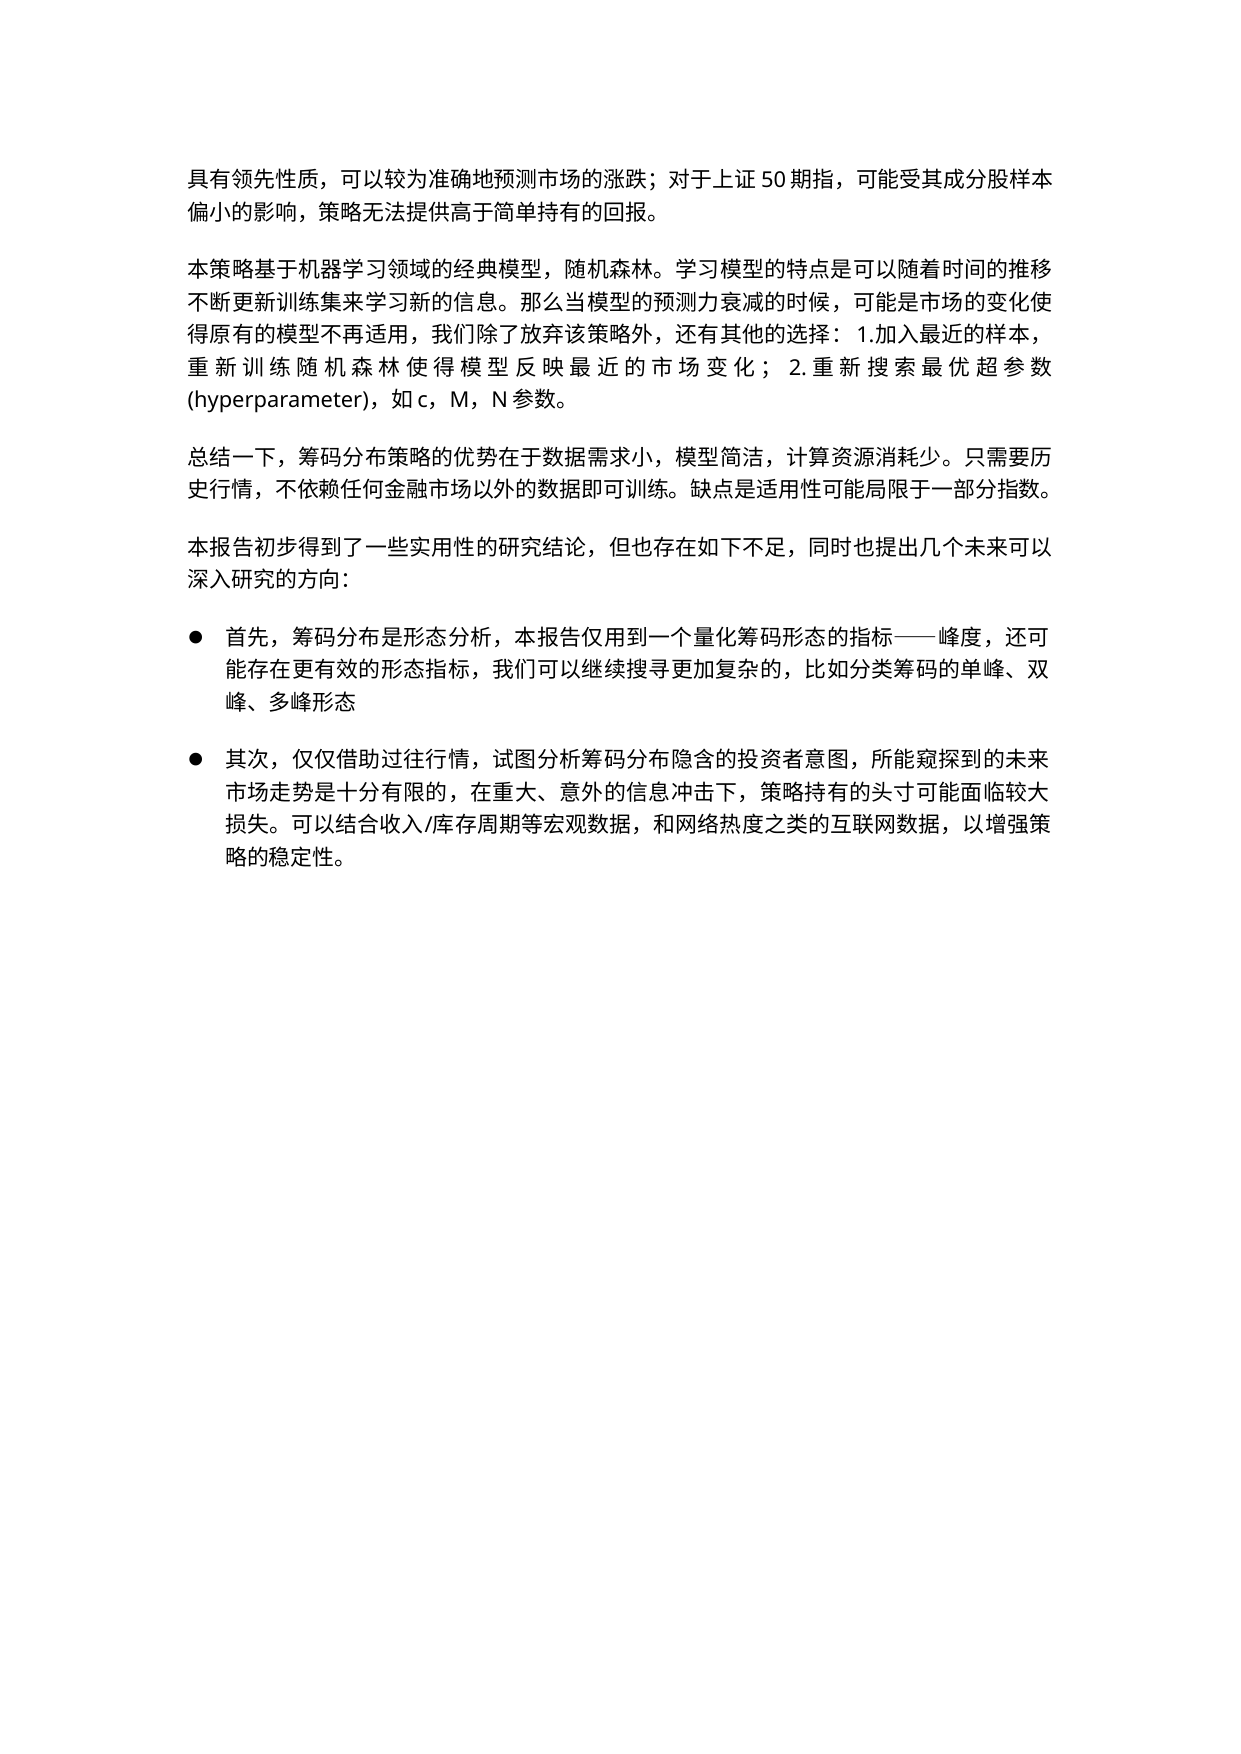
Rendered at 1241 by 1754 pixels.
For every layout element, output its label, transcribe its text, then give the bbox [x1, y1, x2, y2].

list 首先，筹码分布是形态分析，本报告仅用到一个量化筹码形态的指标——峰度，还可能存在更有效的形态指标，我们可以继续搜寻更加复杂的，比如分类筹码的单峰、双峰、多峰形态 [187, 619, 1053, 717]
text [187, 162, 1053, 227]
text 总结一下，筹码分布策略的优势在于数据需求小，模型简洁，计算资源消耗少。只需要历史行情，不依赖任何金融市场以外的数据即可训练。缺点是适用性可能局限于一部分指数。 [187, 439, 1053, 504]
text 本策略基于机器学习领域的经典模型，随机森林。学习模型的特点是可以随着时间的推移，不断更新训练集来学习新的信息。那么当模型的预测力衰减的时候，可能是市场的变化使得原有的模型不再适用，我们除了放弃该策略外，还有其他的选择：1.加入最近的样本，重新训练随机森林使得模型反映最近的市场变化；2.重新搜索最优超参数(hyperparameter)，如c，M，N参数。 [187, 252, 1053, 414]
list 其次，仅仅借助过往行情，试图分析筹码分布隐含的投资者意图，所能窥探到的未来市场走势是十分有限的，在重大、意外的信息冲击下，策略持有的头寸可能面临较大损失。可以结合收入/库存周期等宏观数据，和网络热度之类的互联网数据，以增强策略的稳定性。 [187, 742, 1053, 872]
text 本报告初步得到了一些实用性的研究结论，但也存在如下不足，同时也提出几个未来可以深入研究的方向： [187, 529, 1053, 594]
